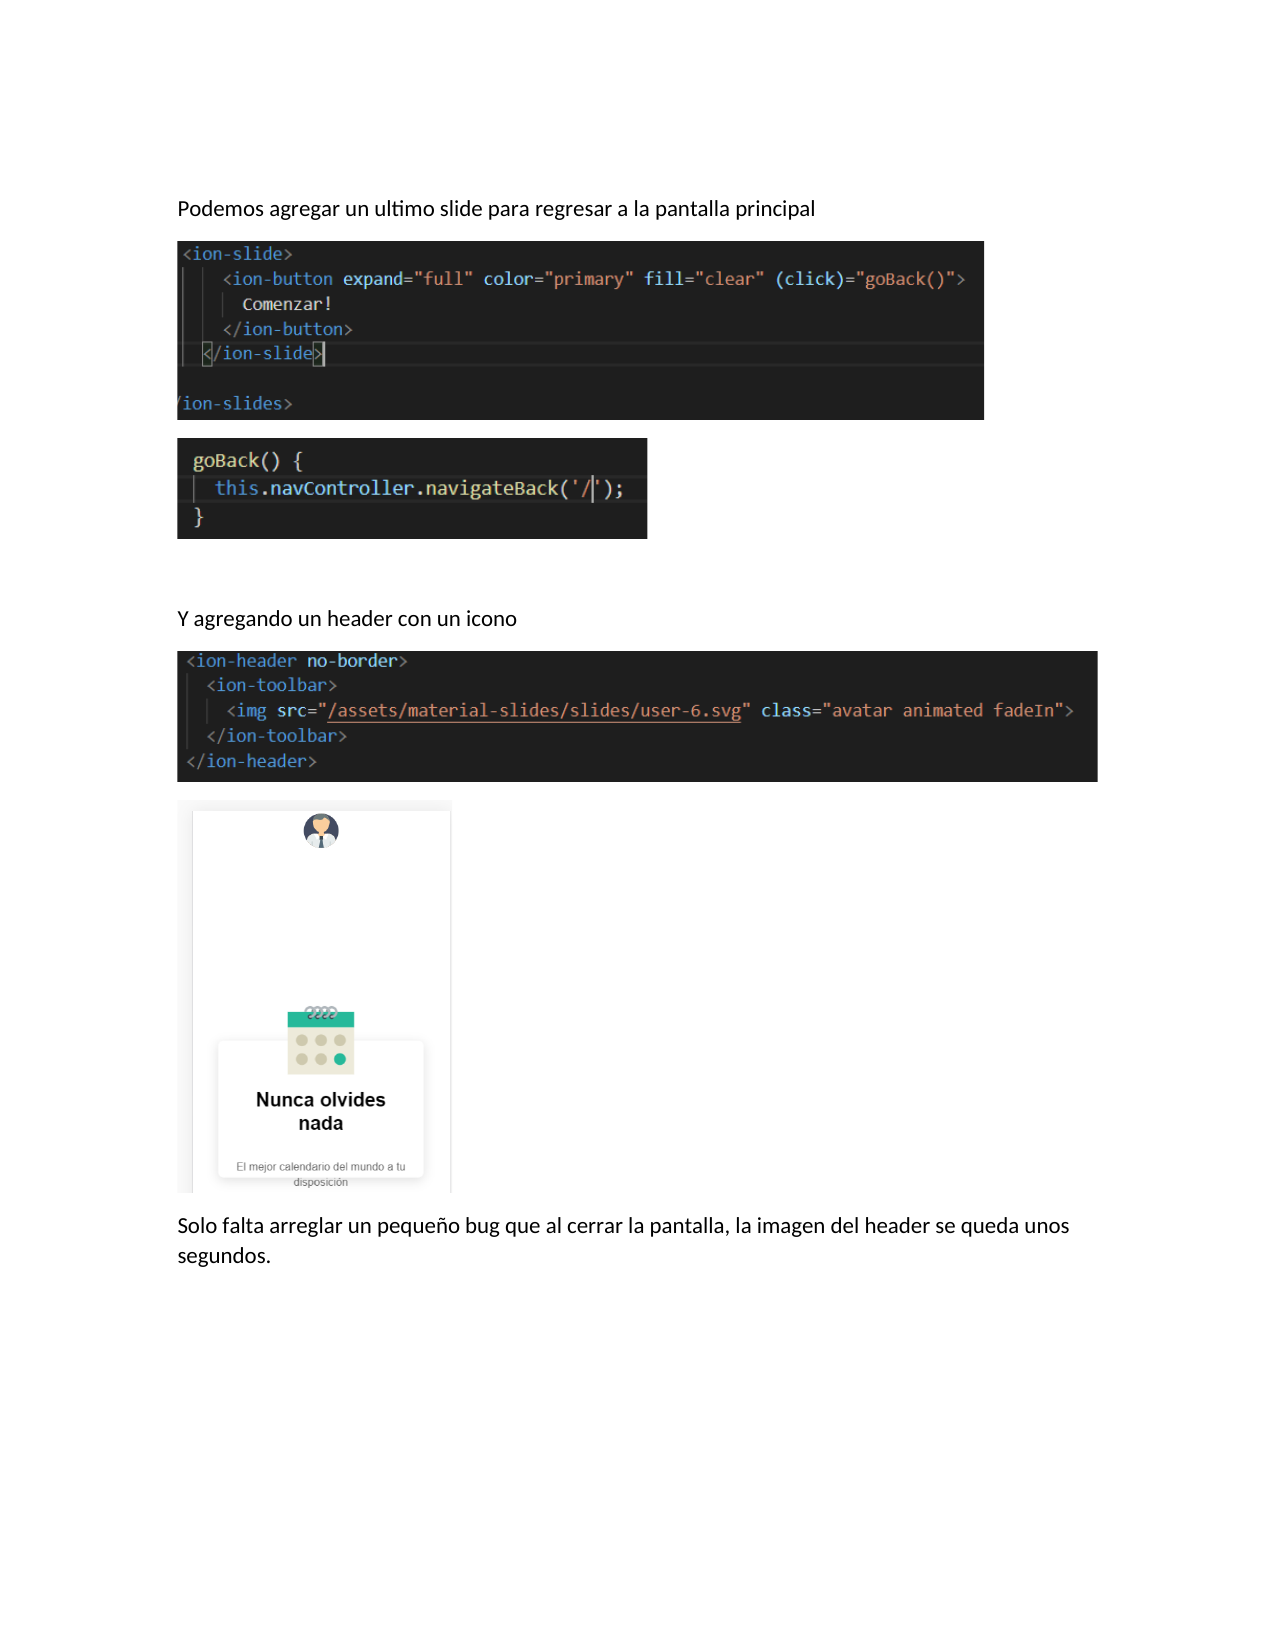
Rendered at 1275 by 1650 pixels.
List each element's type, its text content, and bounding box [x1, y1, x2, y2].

text Podemos agregar un ultimo slide para regresar a la pantalla principal [177, 194, 1098, 222]
picture [177, 651, 1098, 782]
text Y agregando un header con un icono [177, 604, 1098, 632]
picture [177, 800, 453, 1193]
picture [177, 241, 985, 420]
text Solo falta arreglar un pequeño bug que al cerrar la pantalla, la imagen del header se queda unos segundos. [177, 1211, 1098, 1269]
picture [177, 438, 648, 539]
